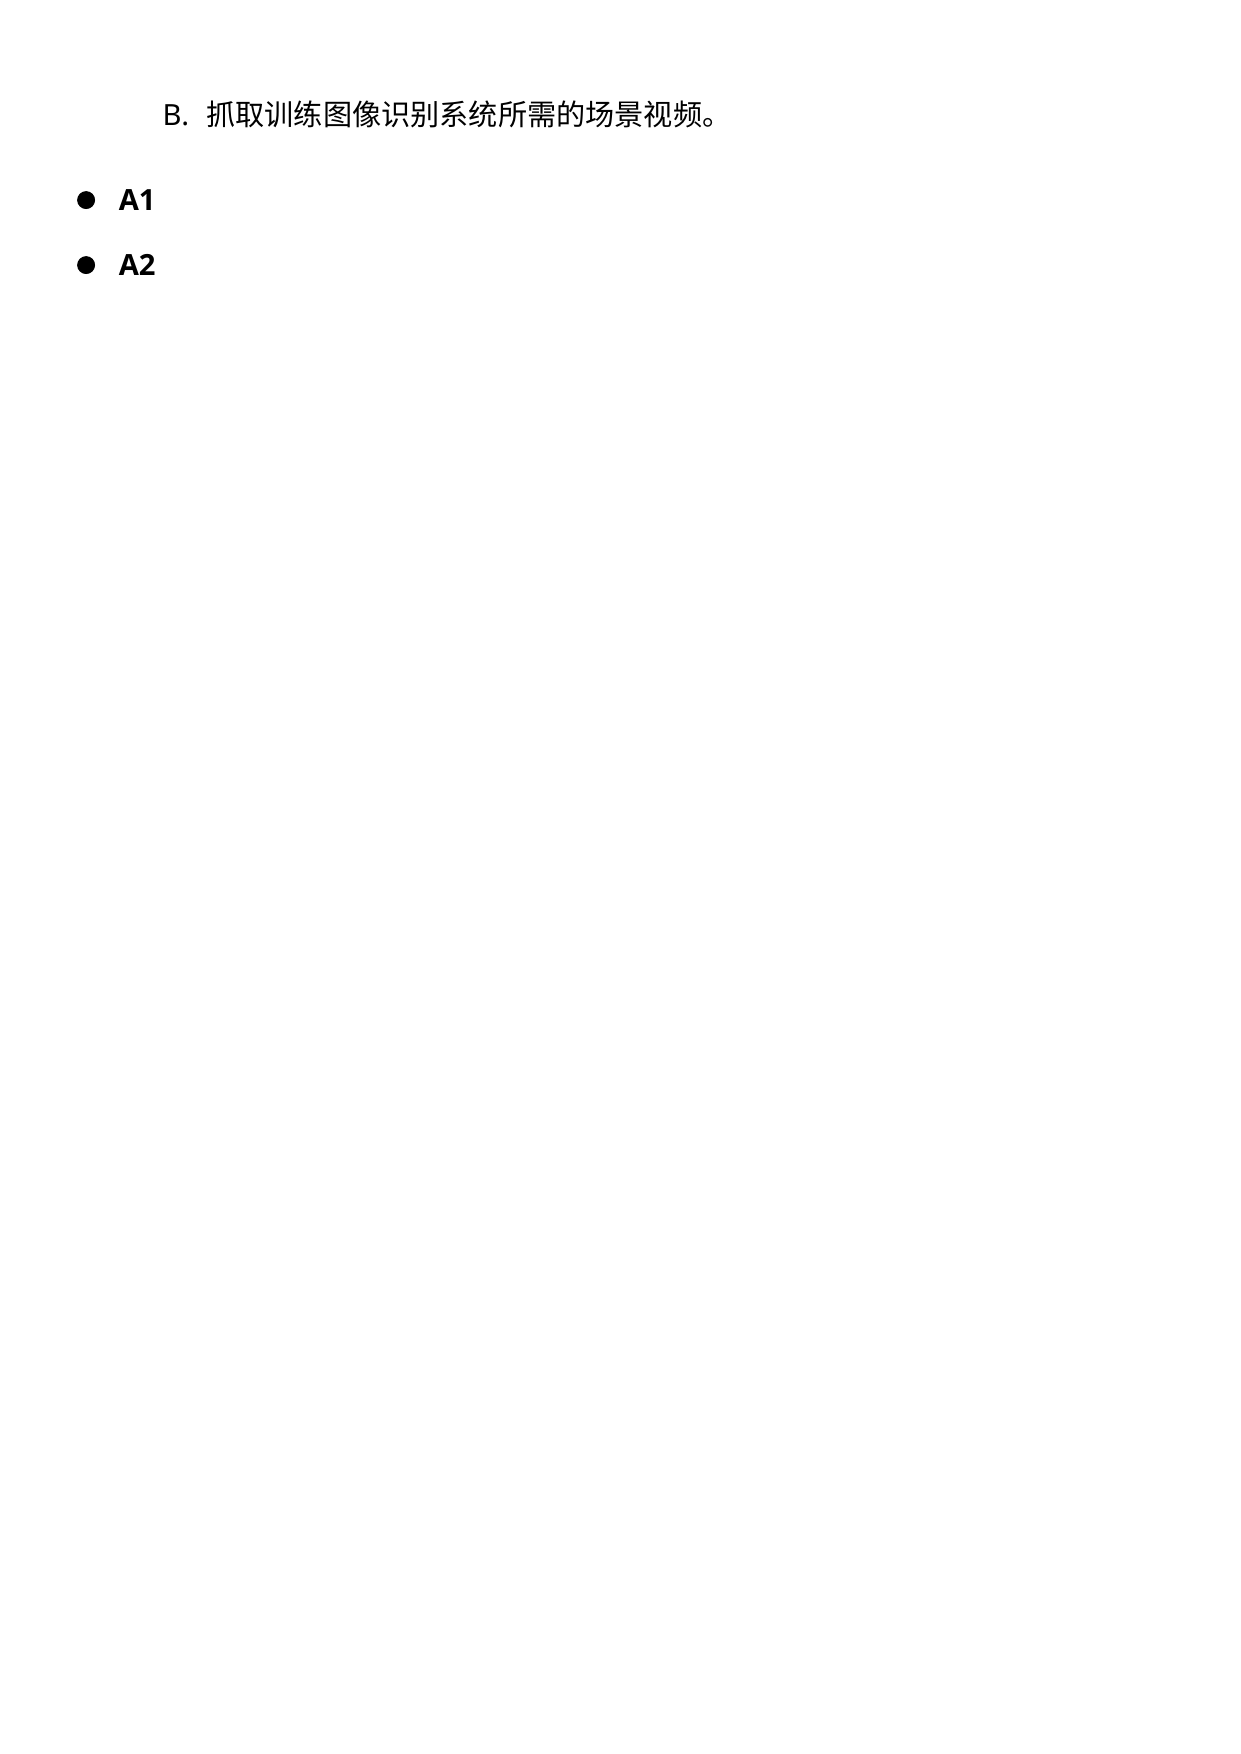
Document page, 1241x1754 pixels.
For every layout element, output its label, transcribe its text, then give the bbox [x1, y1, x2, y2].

list 抓取训练图像识别系统所需的场景视频。 [162, 81, 1165, 146]
list A1 [75, 167, 1165, 232]
list A2 [75, 232, 1165, 297]
